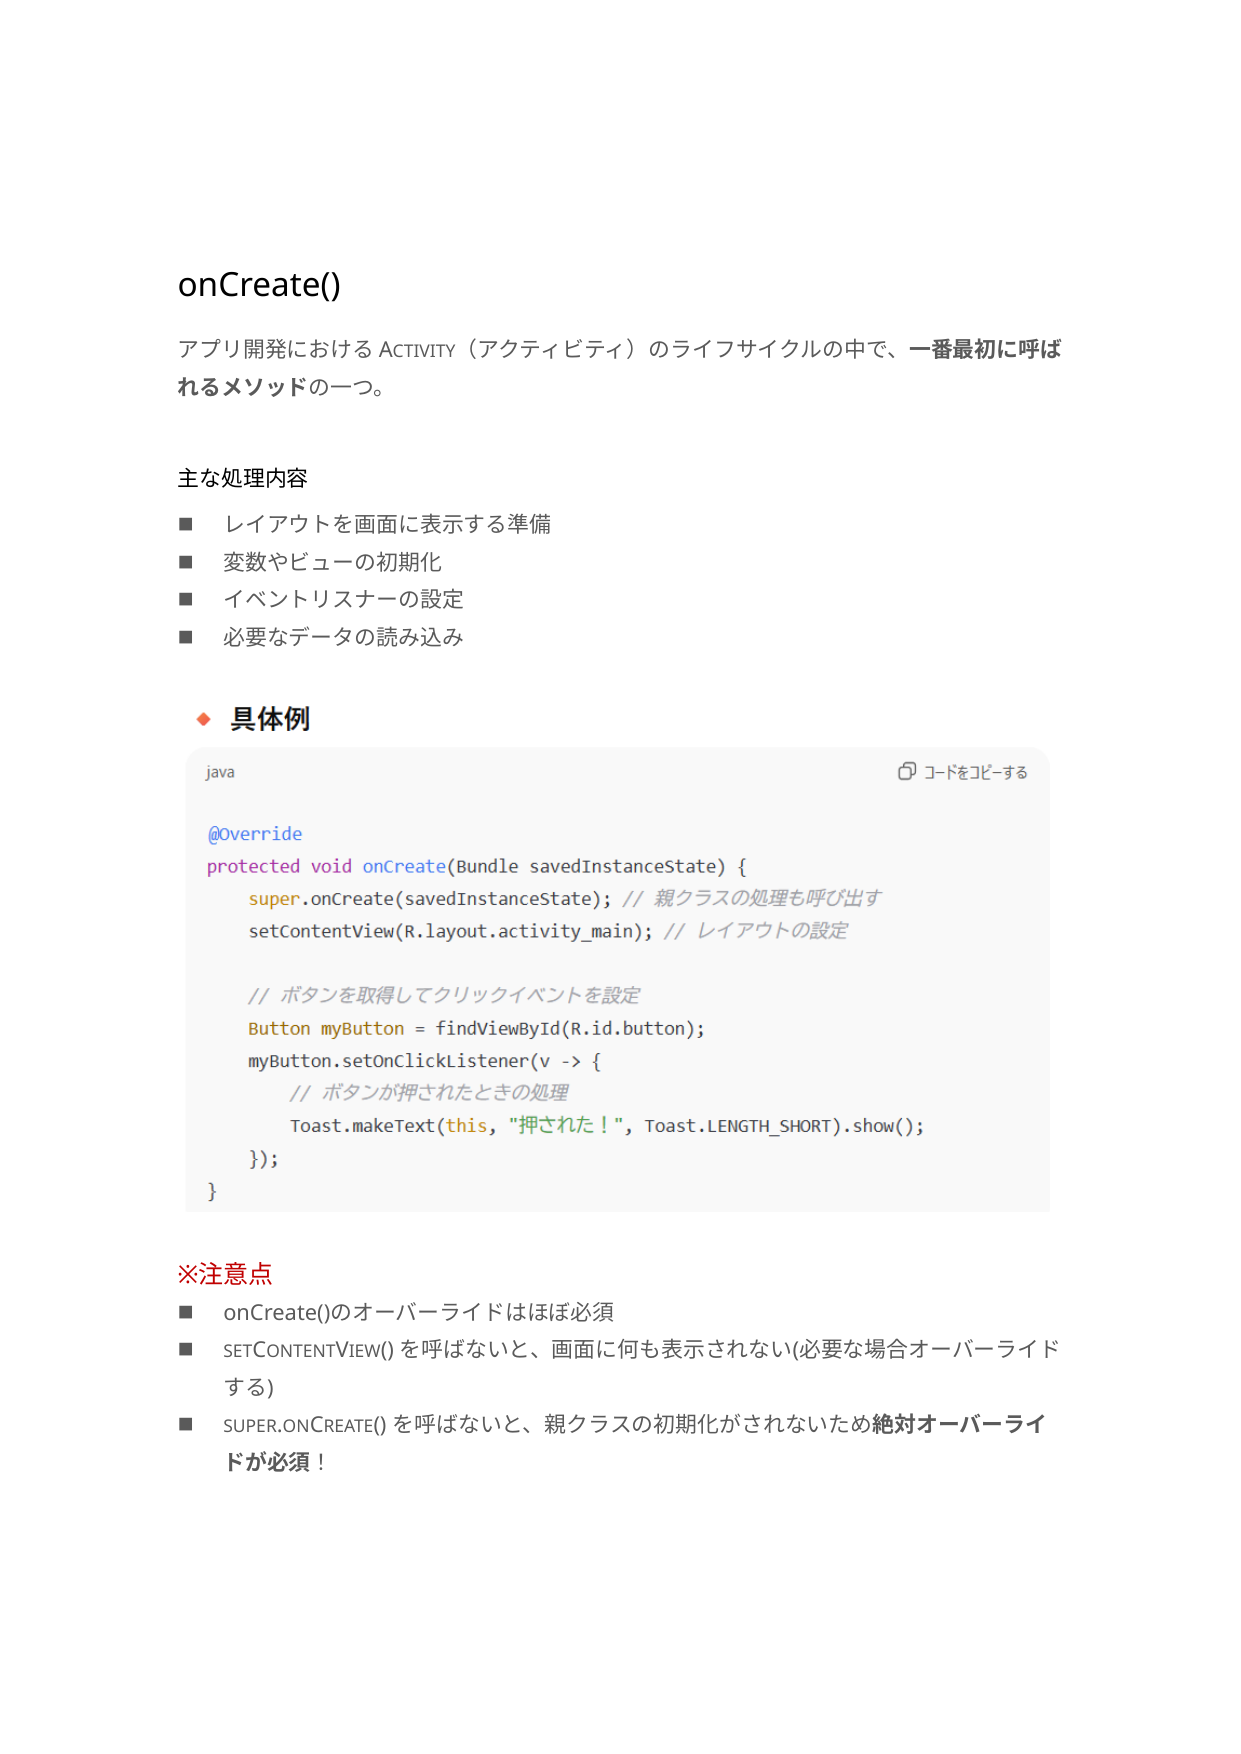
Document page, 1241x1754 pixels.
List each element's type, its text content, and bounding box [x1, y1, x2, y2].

list 変数やビューの初期化 [177, 542, 1063, 579]
subtitle onCreate() [177, 246, 1063, 321]
list イベントリスナーの設定 [177, 579, 1063, 617]
list super.onCreate() を呼ばないと、親クラスの初期化がされないため絶対オーバーライドが必須！ [177, 1404, 1063, 1479]
list レイアウトを画面に表示する準備 [177, 504, 1063, 542]
list setContentView() を呼ばないと、画面に何も表示されない(必要な場合オーバーライドする) [177, 1329, 1063, 1404]
picture [177, 691, 1063, 1212]
text アプリ開発におけるActivity（アクティビティ）のライフサイクルの中で、一番最初に呼ばれるメソッドの一つ。 [177, 329, 1063, 404]
subtitle 主な処理内容 [177, 458, 1063, 496]
list 必要なデータの読み込み [177, 617, 1063, 654]
list onCreate()のオーバーライドはほぼ必須 [177, 1292, 1063, 1329]
text ※注意点 [177, 1254, 1063, 1292]
